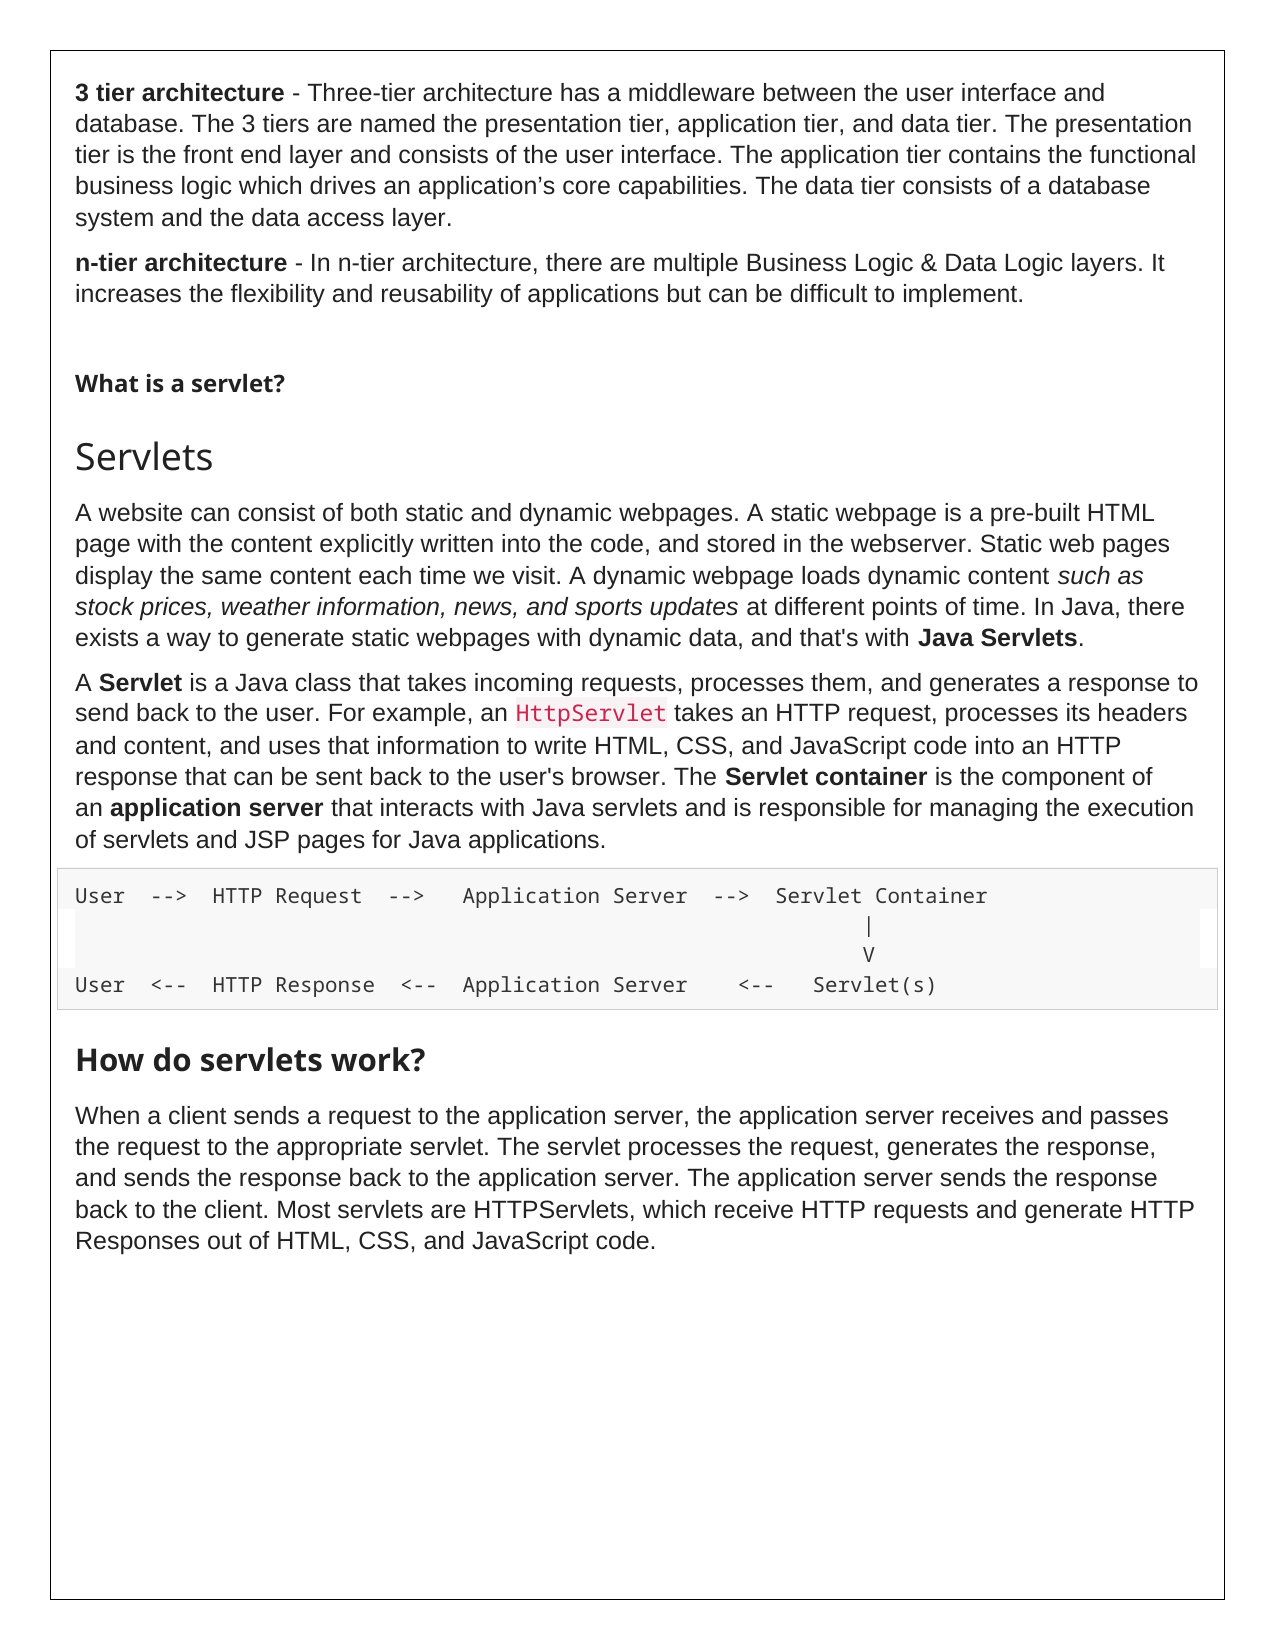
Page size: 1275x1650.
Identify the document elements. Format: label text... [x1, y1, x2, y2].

text 3 tier architecture - Three-tier architecture has a middleware between the user interface and database. The 3 tiers are named the presentation tier, application tier, and data tier. The presentation tier is the front end layer and consists of the user interface. The application tier contains the functional business logic which drives an application’s core capabilities. The data tier consists of a database system and the data access layer. [75, 75, 1200, 231]
subtitle How do servlets work? [75, 1038, 1200, 1081]
text What is a servlet? [75, 367, 1200, 400]
text When a client sends a request to the application server, the application server receives and passes the request to the appropriate servlet. The servlet processes the request, generates the response, and sends the response back to the application server. The application server sends the response back to the client. Most servlets are HTTPServlets, which receive HTTP requests and generate HTTP Responses out of HTML, CSS, and JavaScript code. [75, 1098, 1200, 1254]
text n-tier architecture - In n-tier architecture, there are multiple Business Logic & Data Logic layers. It increases the flexibility and reusability of applications but can be difficult to implement. [75, 245, 1200, 308]
subtitle Servlets [75, 431, 1200, 482]
text V [75, 939, 1200, 957]
text | [75, 909, 1200, 939]
text User --> HTTP Request --> Application Server --> Servlet Container [58, 869, 1217, 909]
text A website can consist of both static and dynamic webpages. A static webpage is a pre-built HTML page with the content explicitly written into the code, and stored in the webserver. Static web pages display the same content each time we visit. A dynamic webpage loads dynamic content such as stock prices, weather information, news, and sports updates at different points of time. In Java, there exists a way to generate static webpages with dynamic data, and that's with Java Servlets. [75, 496, 1200, 652]
text User <-- HTTP Response <-- Application Server <-- Servlet(s) [58, 957, 1217, 1009]
text A Servlet is a Java class that takes incoming requests, processes them, and generates a response to send back to the user. For example, an HttpServlet takes an HTTP request, processes its headers and content, and uses that information to write HTML, CSS, and JavaScript code into an HTTP response that can be sent back to the user's browser. The Servlet container is the component of an application server that interacts with Java servlets and is responsible for managing the execution of servlets and JSP pages for Java applications. [75, 666, 1200, 853]
